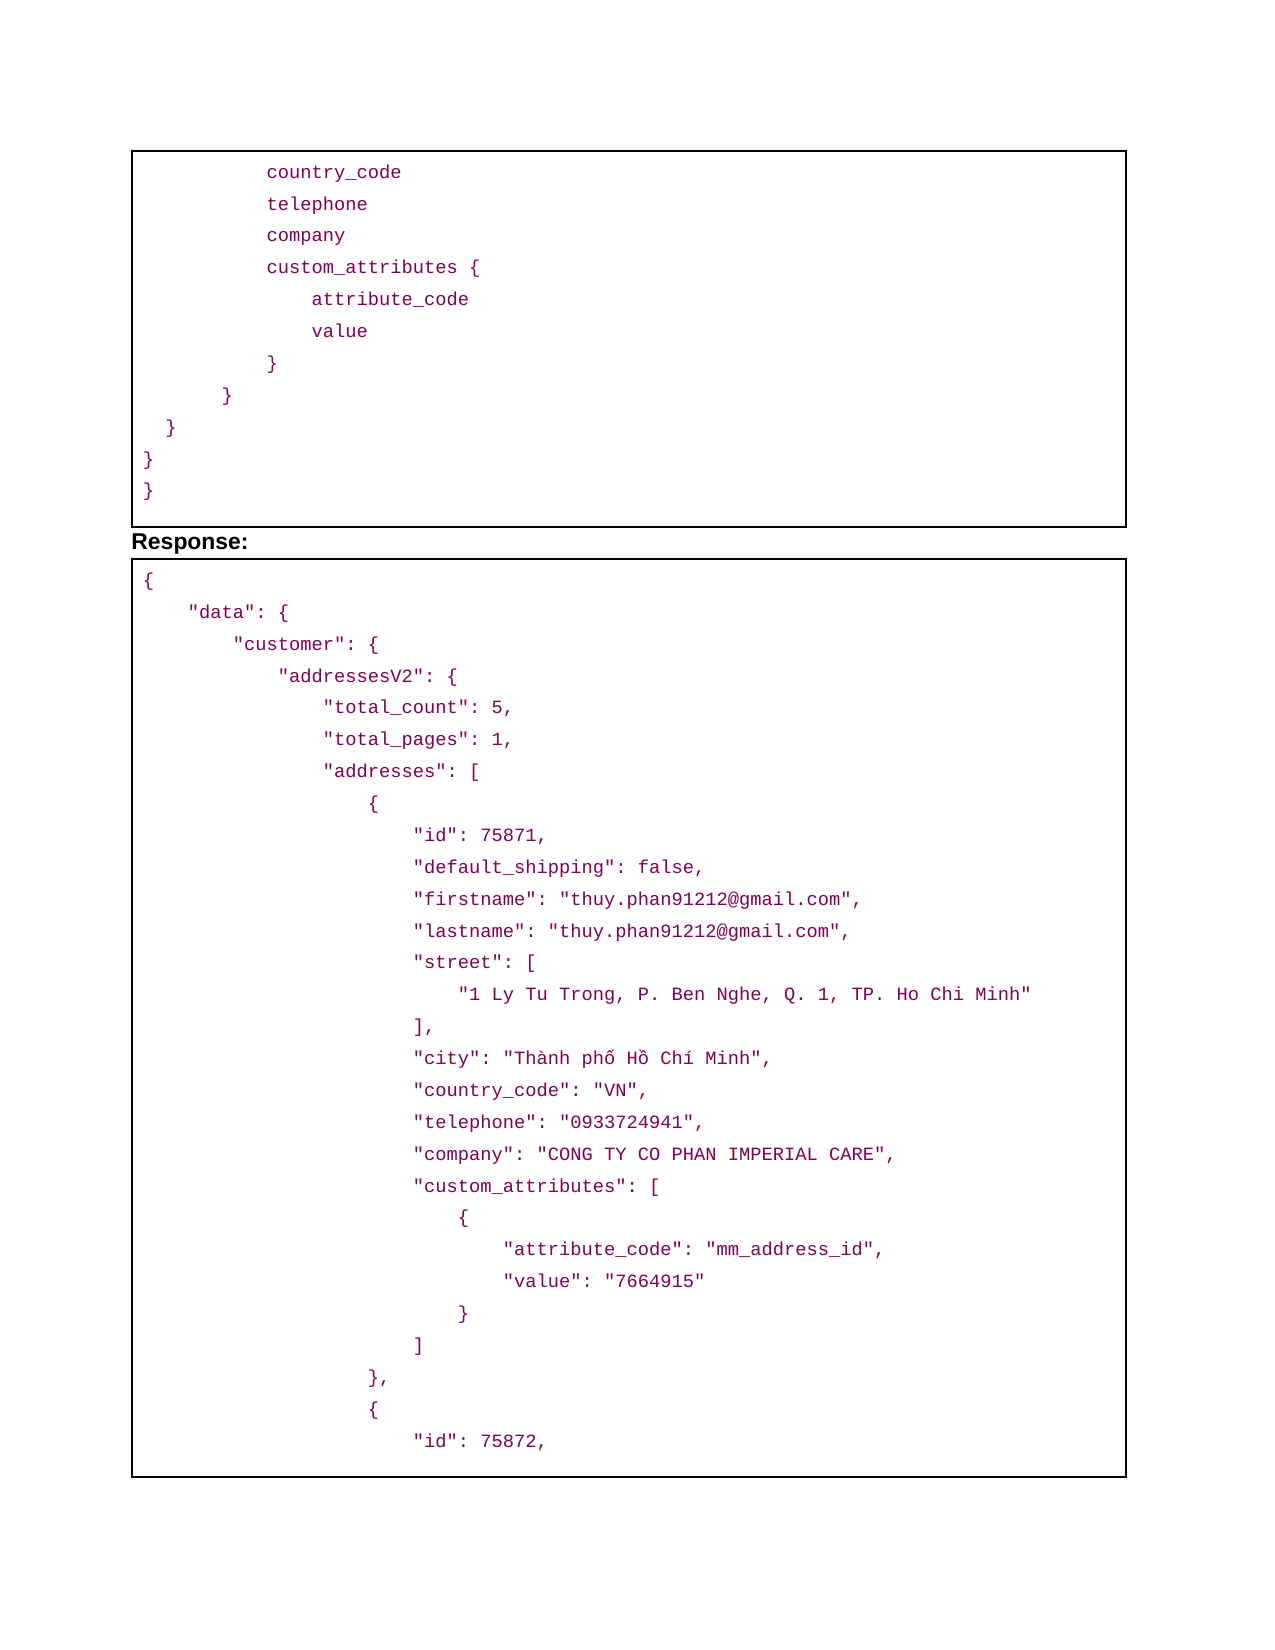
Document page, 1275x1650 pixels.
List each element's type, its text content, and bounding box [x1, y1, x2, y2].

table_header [133, 152, 1125, 526]
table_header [133, 560, 1125, 1476]
text Response: [131, 528, 1125, 554]
